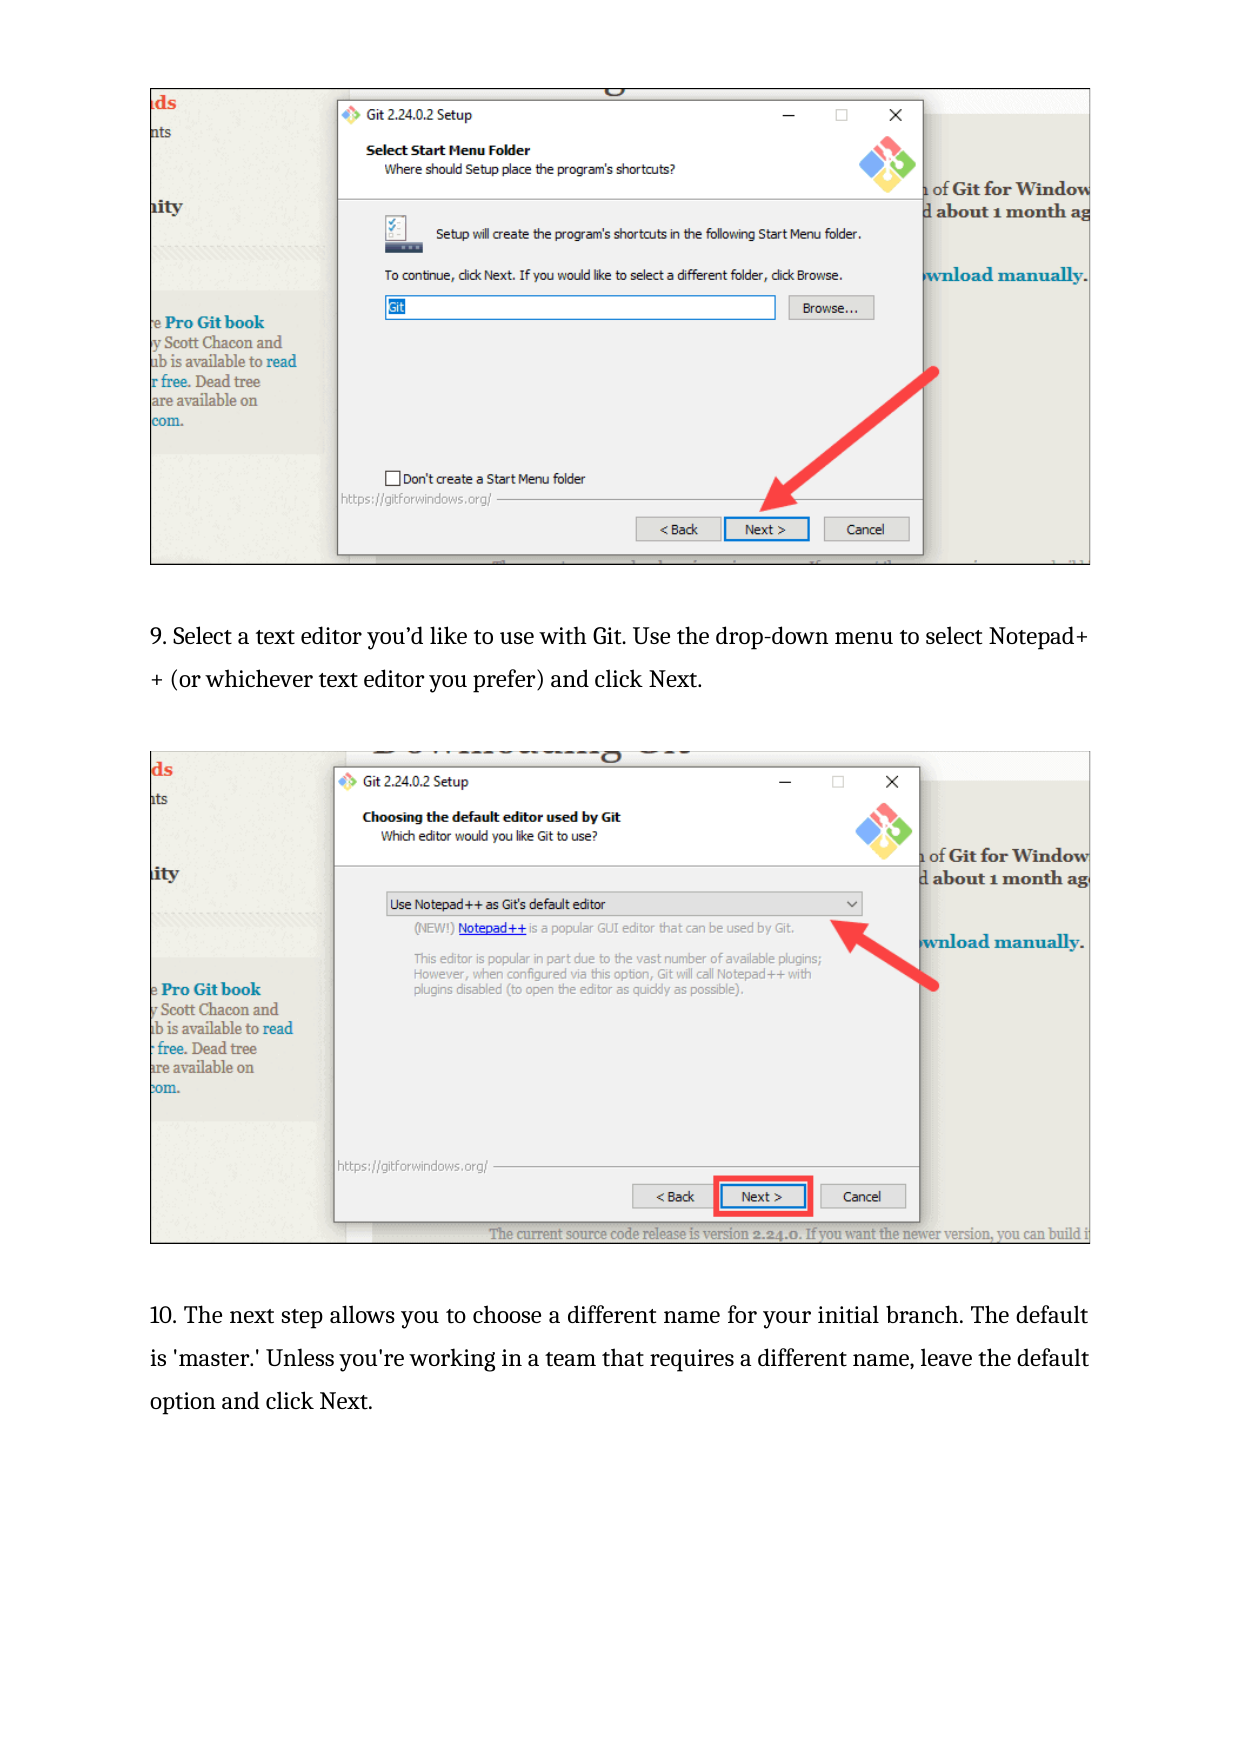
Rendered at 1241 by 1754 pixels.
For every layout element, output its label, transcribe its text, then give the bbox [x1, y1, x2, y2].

text 9. Select a text editor you’d like to use with Git. Use the drop-down menu to select Notepad++ (or whichever text editor you prefer) and click Next. [150, 622, 1090, 693]
text 10. The next step allows you to choose a different name for your initial branch. The default is 'master.' Unless you're working in a team that requires a different name, leave the default option and click Next. [150, 1301, 1090, 1416]
picture [150, 751, 1091, 1244]
picture [150, 88, 1091, 565]
